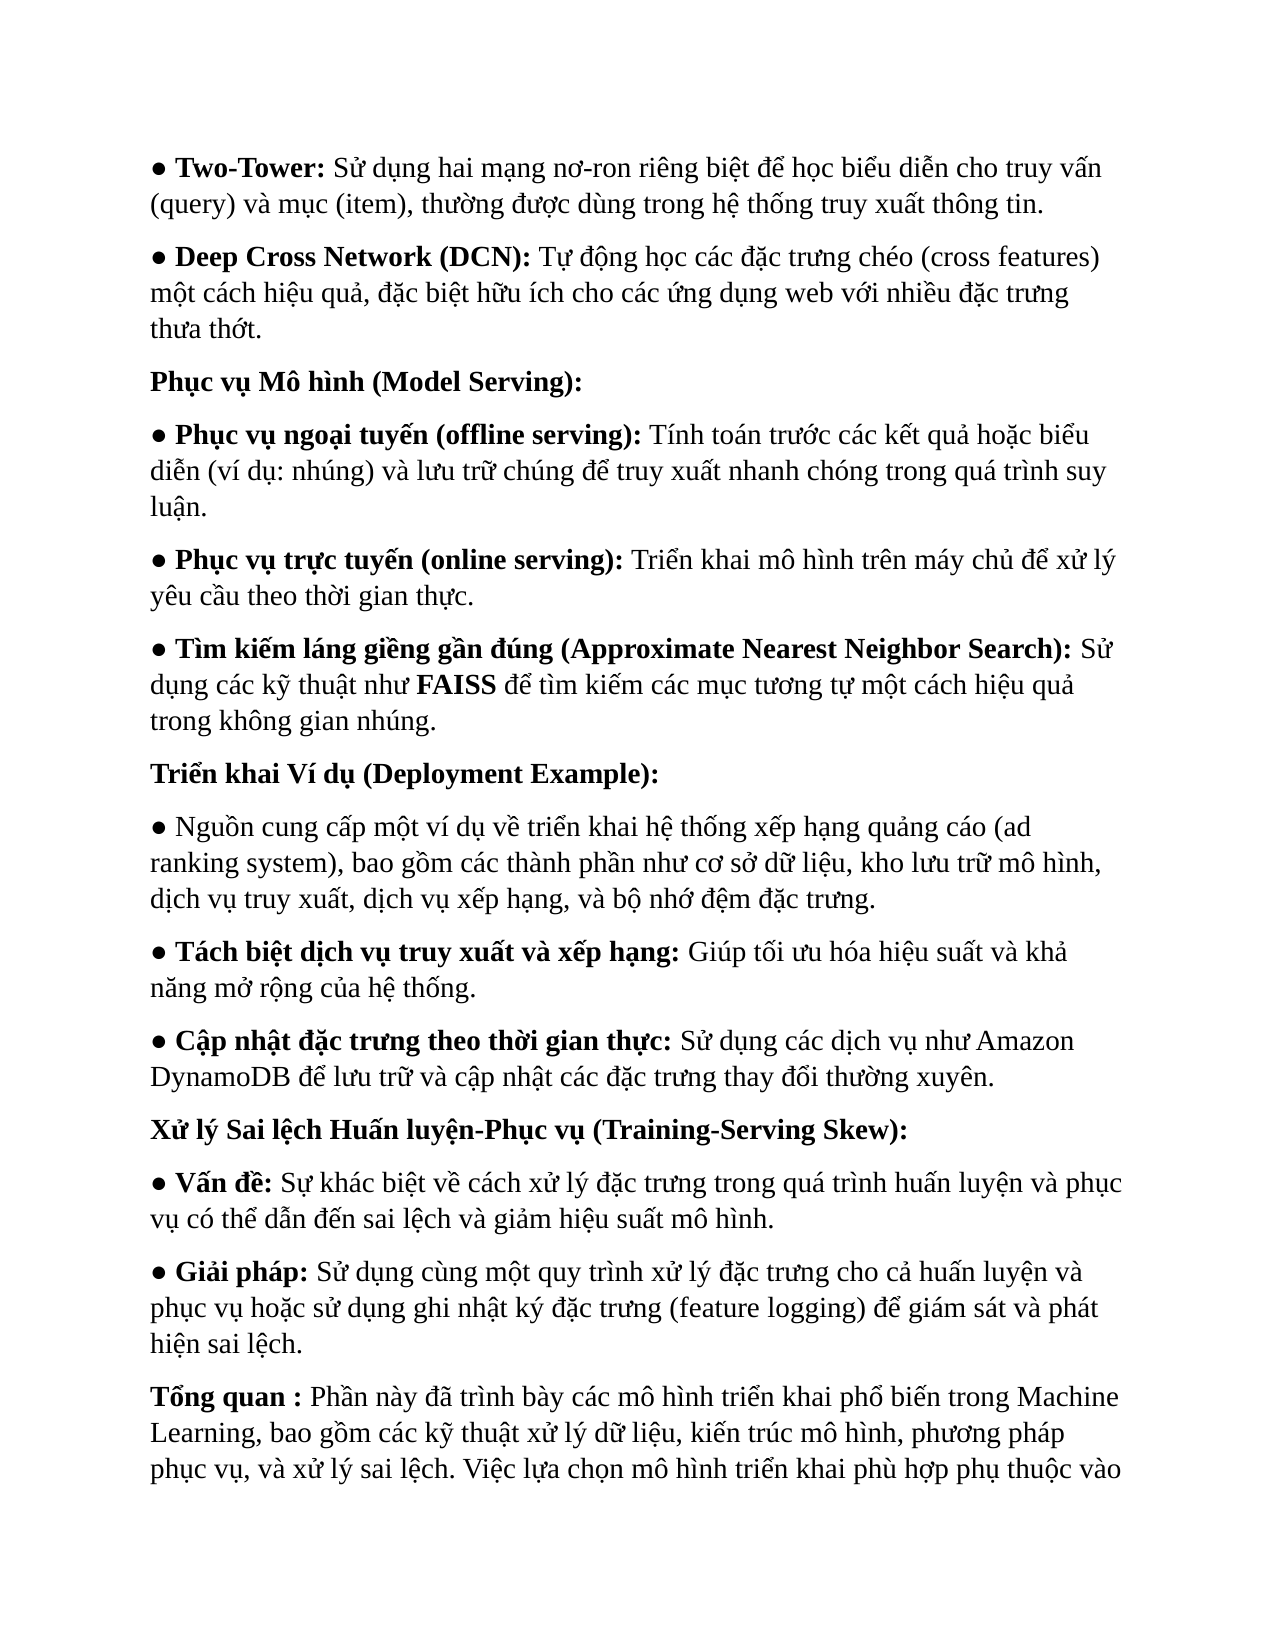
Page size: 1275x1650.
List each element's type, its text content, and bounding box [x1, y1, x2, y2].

text ● Nguồn cung cấp một ví dụ về triển khai hệ thống xếp hạng quảng cáo (ad ranking system), bao gồm các thành phần như cơ sở dữ liệu, kho lưu trữ mô hình, dịch vụ truy xuất, dịch vụ xếp hạng, và bộ nhớ đệm đặc trưng. [150, 809, 1125, 915]
text ● Two-Tower: Sử dụng hai mạng nơ-ron riêng biệt để học biểu diễn cho truy vấn (query) và mục (item), thường được dùng trong hệ thống truy xuất thông tin. [150, 150, 1125, 220]
text ● Vấn đề: Sự khác biệt về cách xử lý đặc trưng trong quá trình huấn luyện và phục vụ có thể dẫn đến sai lệch và giảm hiệu suất mô hình. [150, 1165, 1125, 1234]
text Phục vụ Mô hình (Model Serving): [150, 364, 1125, 398]
text ● Deep Cross Network (DCN): Tự động học các đặc trưng chéo (cross features) một cách hiệu quả, đặc biệt hữu ích cho các ứng dụng web với nhiều đặc trưng thưa thớt. [150, 239, 1125, 345]
text ● Giải pháp: Sử dụng cùng một quy trình xử lý đặc trưng cho cả huấn luyện và phục vụ hoặc sử dụng ghi nhật ký đặc trưng (feature logging) để giám sát và phát hiện sai lệch. [150, 1254, 1125, 1359]
text ● Phục vụ ngoại tuyến (offline serving): Tính toán trước các kết quả hoặc biểu diễn (ví dụ: nhúng) và lưu trữ chúng để truy xuất nhanh chóng trong quá trình suy luận. [150, 417, 1125, 523]
text Triển khai Ví dụ (Deployment Example): [150, 756, 1125, 789]
text ● Phục vụ trực tuyến (online serving): Triển khai mô hình trên máy chủ để xử lý yêu cầu theo thời gian thực. [150, 542, 1125, 612]
text ● Tách biệt dịch vụ truy xuất và xếp hạng: Giúp tối ưu hóa hiệu suất và khả năng mở rộng của hệ thống. [150, 934, 1125, 1004]
text ● Tìm kiếm láng giềng gần đúng (Approximate Nearest Neighbor Search): Sử dụng các kỹ thuật như FAISS để tìm kiếm các mục tương tự một cách hiệu quả trong không gian nhúng. [150, 631, 1125, 737]
text ● Cập nhật đặc trưng theo thời gian thực: Sử dụng các dịch vụ như Amazon DynamoDB để lưu trữ và cập nhật các đặc trưng thay đổi thường xuyên. [150, 1023, 1125, 1093]
text Xử lý Sai lệch Huấn luyện-Phục vụ (Training-Serving Skew): [150, 1112, 1125, 1145]
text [150, 1379, 1125, 1484]
